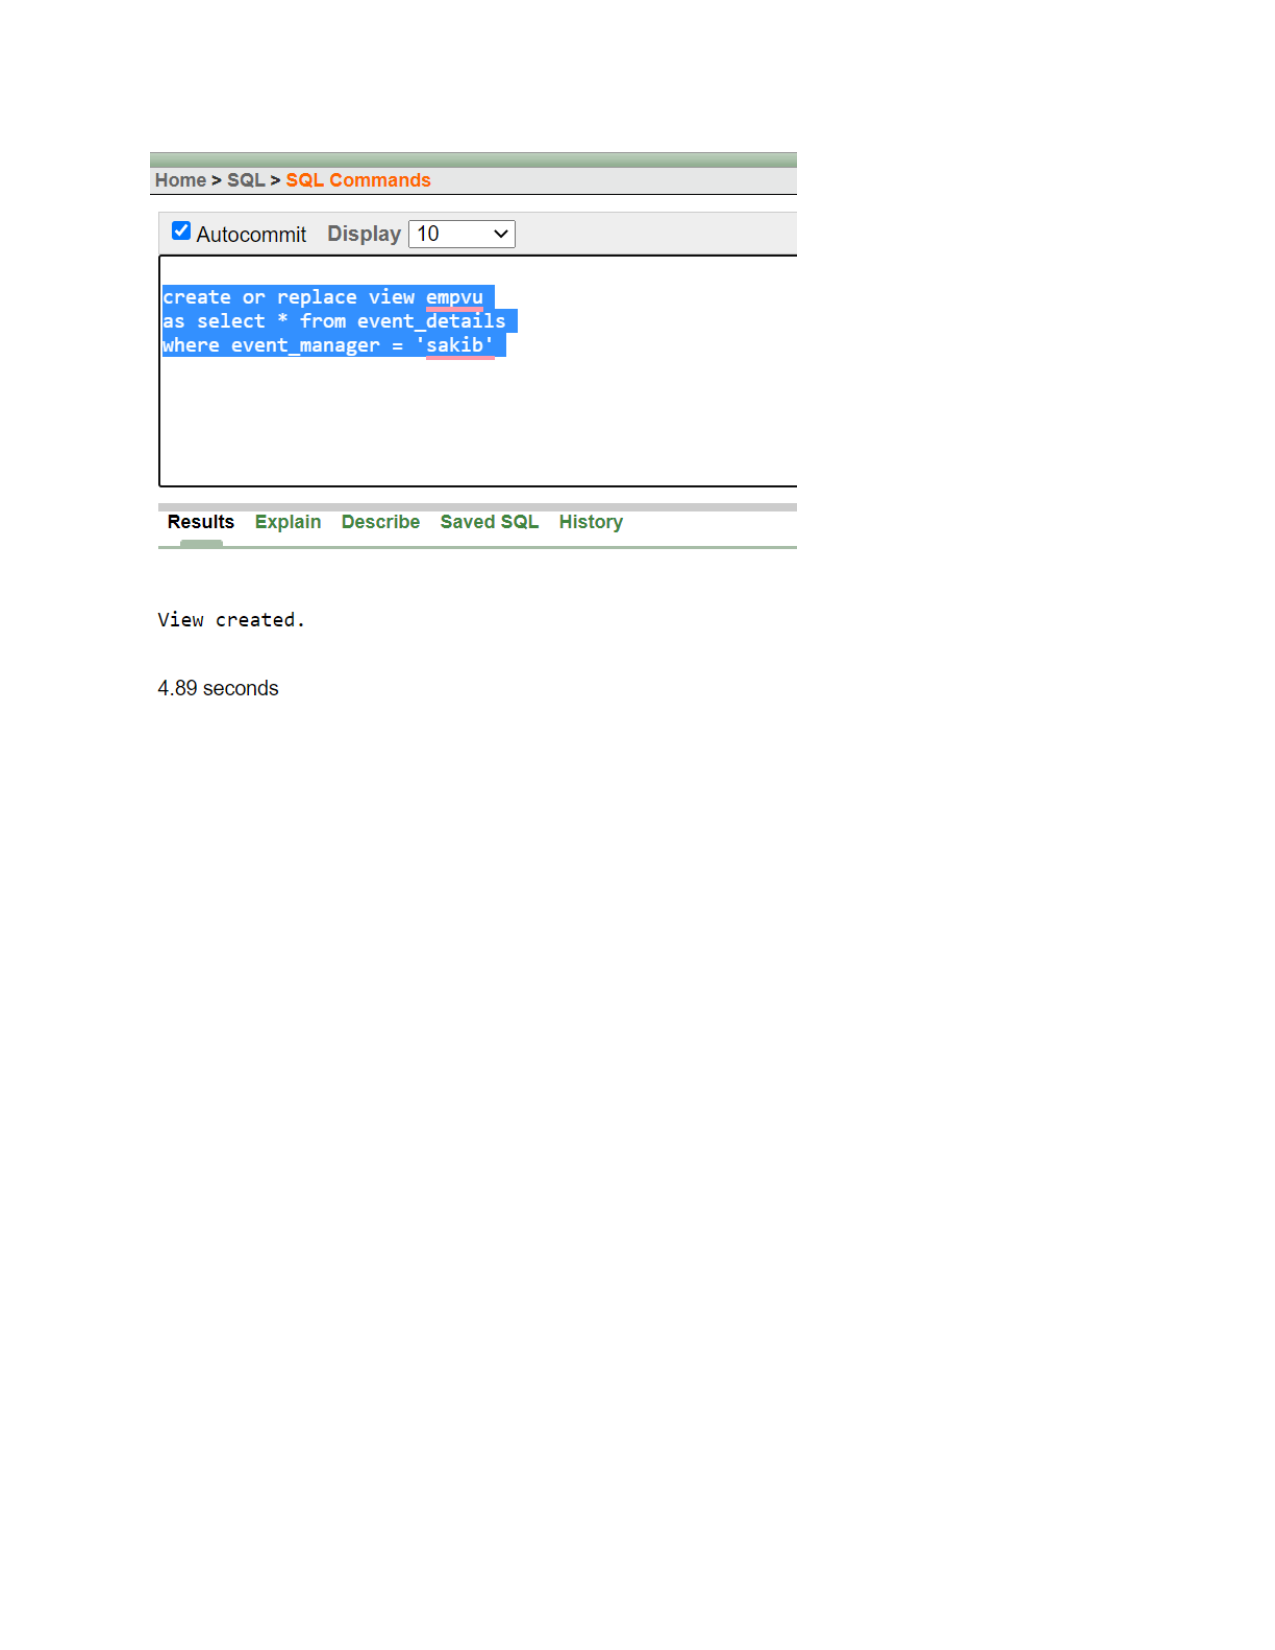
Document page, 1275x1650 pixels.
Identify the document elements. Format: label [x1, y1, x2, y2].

picture [150, 150, 797, 710]
